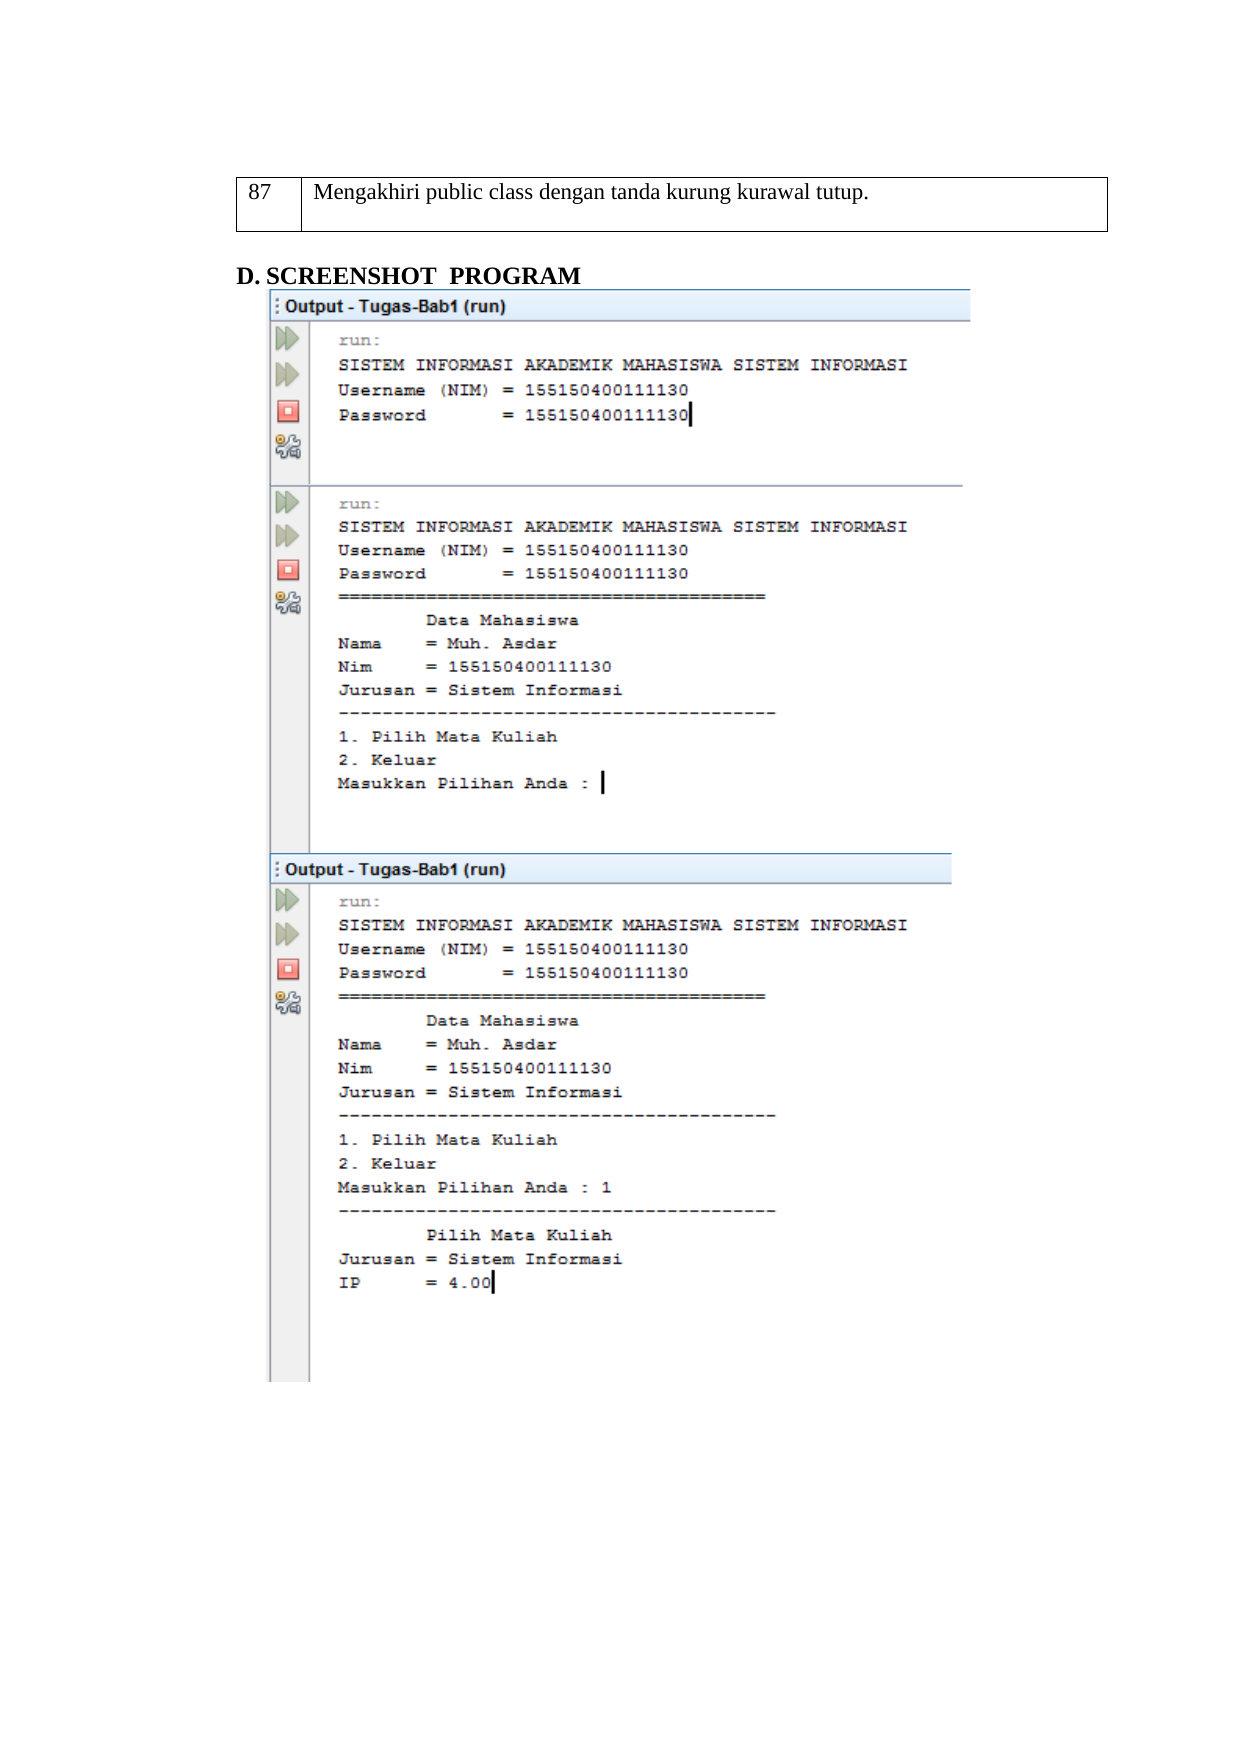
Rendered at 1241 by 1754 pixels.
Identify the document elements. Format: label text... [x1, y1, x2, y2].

picture [265, 289, 971, 1382]
list SCREENSHOT PROGRAM [236, 261, 1063, 289]
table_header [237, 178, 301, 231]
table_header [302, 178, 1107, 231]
